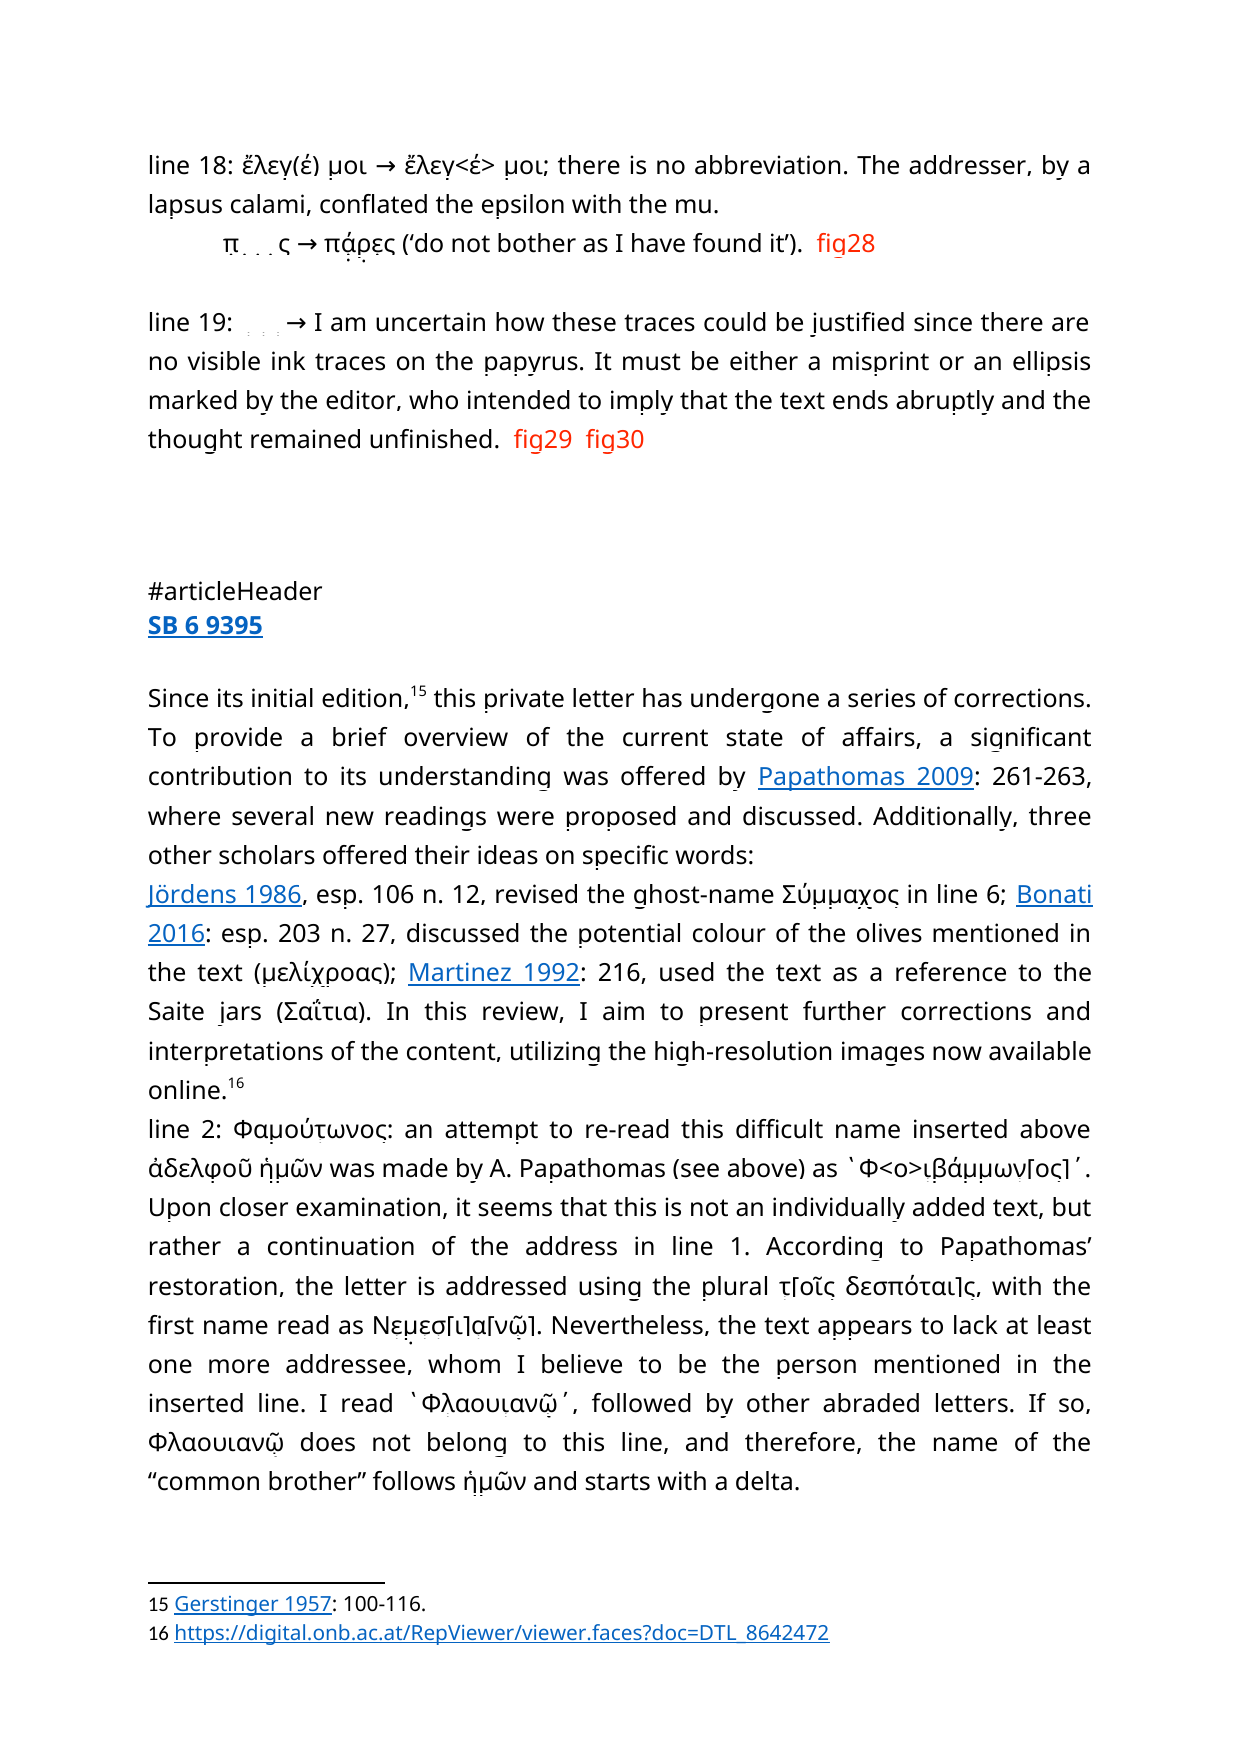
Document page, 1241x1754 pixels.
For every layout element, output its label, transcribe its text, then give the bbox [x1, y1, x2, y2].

text SB 6 9395 [148, 607, 1093, 641]
text Since its initial edition, this private letter has undergone a series of corrections. To provide a brief overview of the current state of affairs, a significant contribution to its understanding was offered by Papathomas 2009: 261-263, where several new readings were proposed and discussed. Additionally, three other scholars offered their ideas on specific words: [148, 751, 1093, 788]
text Since its initial edition, this private letter has undergone a series of corrections. To provide a brief overview of the current state of affairs, a significant contribution to its understanding was offered by Papathomas 2009: 261-263, where several new readings were proposed and discussed. Additionally, three other scholars offered their ideas on specific words: [148, 681, 1093, 749]
text Since its initial edition, this private letter has undergone a series of corrections. To provide a brief overview of the current state of affairs, a significant contribution to its understanding was offered by Papathomas 2009: 261-263, where several new readings were proposed and discussed. Additionally, three other scholars offered their ideas on specific words: [148, 829, 1093, 871]
text π̣ ̣ ̣ ̣ς → πά̣̣ρ̣ε̣ς (‘do not bother as I have found it’). fig28 [148, 226, 1093, 260]
text line 2: Φαμούτ̣ωνος: an attempt to re-read this difficult name inserted above ἀδελφοῦ ἡμῶν was made by A. Papathomas (see above) as `Φ<ο>ι̣βάμμων̣[ος]´. Upon closer examination, it seems that this is not an individually added text, but rather a continuation of the address in line 1. According to Papathomas’ restoration, the letter is addressed using the plural τ̣[οῖς δεσπόται]ς, with the first name read as Νε̣μ̣ε̣σ̣[ι]α̣[νῷ]. Nevertheless, the text appears to lack at least one more addressee, whom I believe to be the person mentioned in the inserted line. I read `Φλ̣αουι̣ανῷ´, followed by other abraded letters. If so, Φλαουιανῷ does not belong to this line, and therefore, the name of the “common brother” follows ἡμῶν and starts with a delta. [148, 1416, 1093, 1498]
text #articleHeader [148, 573, 1093, 607]
text line 2: Φαμούτ̣ωνος: an attempt to re-read this difficult name inserted above ἀδελφοῦ ἡμῶν was made by A. Papathomas (see above) as `Φ<ο>ι̣βάμμων̣[ος]´. Upon closer examination, it seems that this is not an individually added text, but rather a continuation of the address in line 1. According to Papathomas’ restoration, the letter is addressed using the plural τ̣[οῖς δεσπόται]ς, with the first name read as Νε̣μ̣ε̣σ̣[ι]α̣[νῷ]. Nevertheless, the text appears to lack at least one more addressee, whom I believe to be the person mentioned in the inserted line. I read `Φλ̣αουι̣ανῷ´, followed by other abraded letters. If so, Φλαουιανῷ does not belong to this line, and therefore, the name of the “common brother” follows ἡμῶν and starts with a delta. [148, 1111, 1093, 1219]
text line 18: ἔλεγ(έ) μοι → ἔλεγ<έ> μοι; there is no abbreviation. The addresser, by a lapsus calami, conflated the epsilon with the mu. [148, 148, 1093, 176]
text Since its initial edition, this private letter has undergone a series of corrections. To provide a brief overview of the current state of affairs, a significant contribution to its understanding was offered by Papathomas 2009: 261-263, where several new readings were proposed and discussed. Additionally, three other scholars offered their ideas on specific words: [148, 790, 1093, 827]
text line 19: ̣ ̣ ̣→ I am uncertain how these traces could be justified since there are no visible ink traces on the papyrus. It must be either a misprint or an ellipsis marked by the editor, who intended to imply that the text ends abruptly and the thought remained unfinished. fig29 fig30 [148, 304, 1093, 456]
text Jördens 1986, esp. 106 n. 12, revised the ghost-name Σύμμαχος in line 6; Bonati 2016: esp. 203 n. 27, discussed the potential colour of the olives mentioned in the text (μελίχροας); Martinez 1992: 216, used the text as a reference to the Saite jars (Σαΐτια). In this review, I aim to present further corrections and interpretations of the content, utilizing the high-resolution images now available online. [148, 1064, 1093, 1106]
text line 18: ἔλεγ(έ) μοι → ἔλεγ<έ> μοι; there is no abbreviation. The addresser, by a lapsus calami, conflated the epsilon with the mu. [148, 178, 1093, 221]
text Jördens 1986, esp. 106 n. 12, revised the ghost-name Σύμμαχος in line 6; Bonati 2016: esp. 203 n. 27, discussed the potential colour of the olives mentioned in the text (μελίχροας); Martinez 1992: 216, used the text as a reference to the Saite jars (Σαΐτια). In this review, I aim to present further corrections and interpretations of the content, utilizing the high-resolution images now available online. [148, 876, 1093, 984]
text Jördens 1986, esp. 106 n. 12, revised the ghost-name Σύμμαχος in line 6; Bonati 2016: esp. 203 n. 27, discussed the potential colour of the olives mentioned in the text (μελίχροας); Martinez 1992: 216, used the text as a reference to the Saite jars (Σαΐτια). In this review, I aim to present further corrections and interpretations of the content, utilizing the high-resolution images now available online. [148, 986, 1093, 1062]
